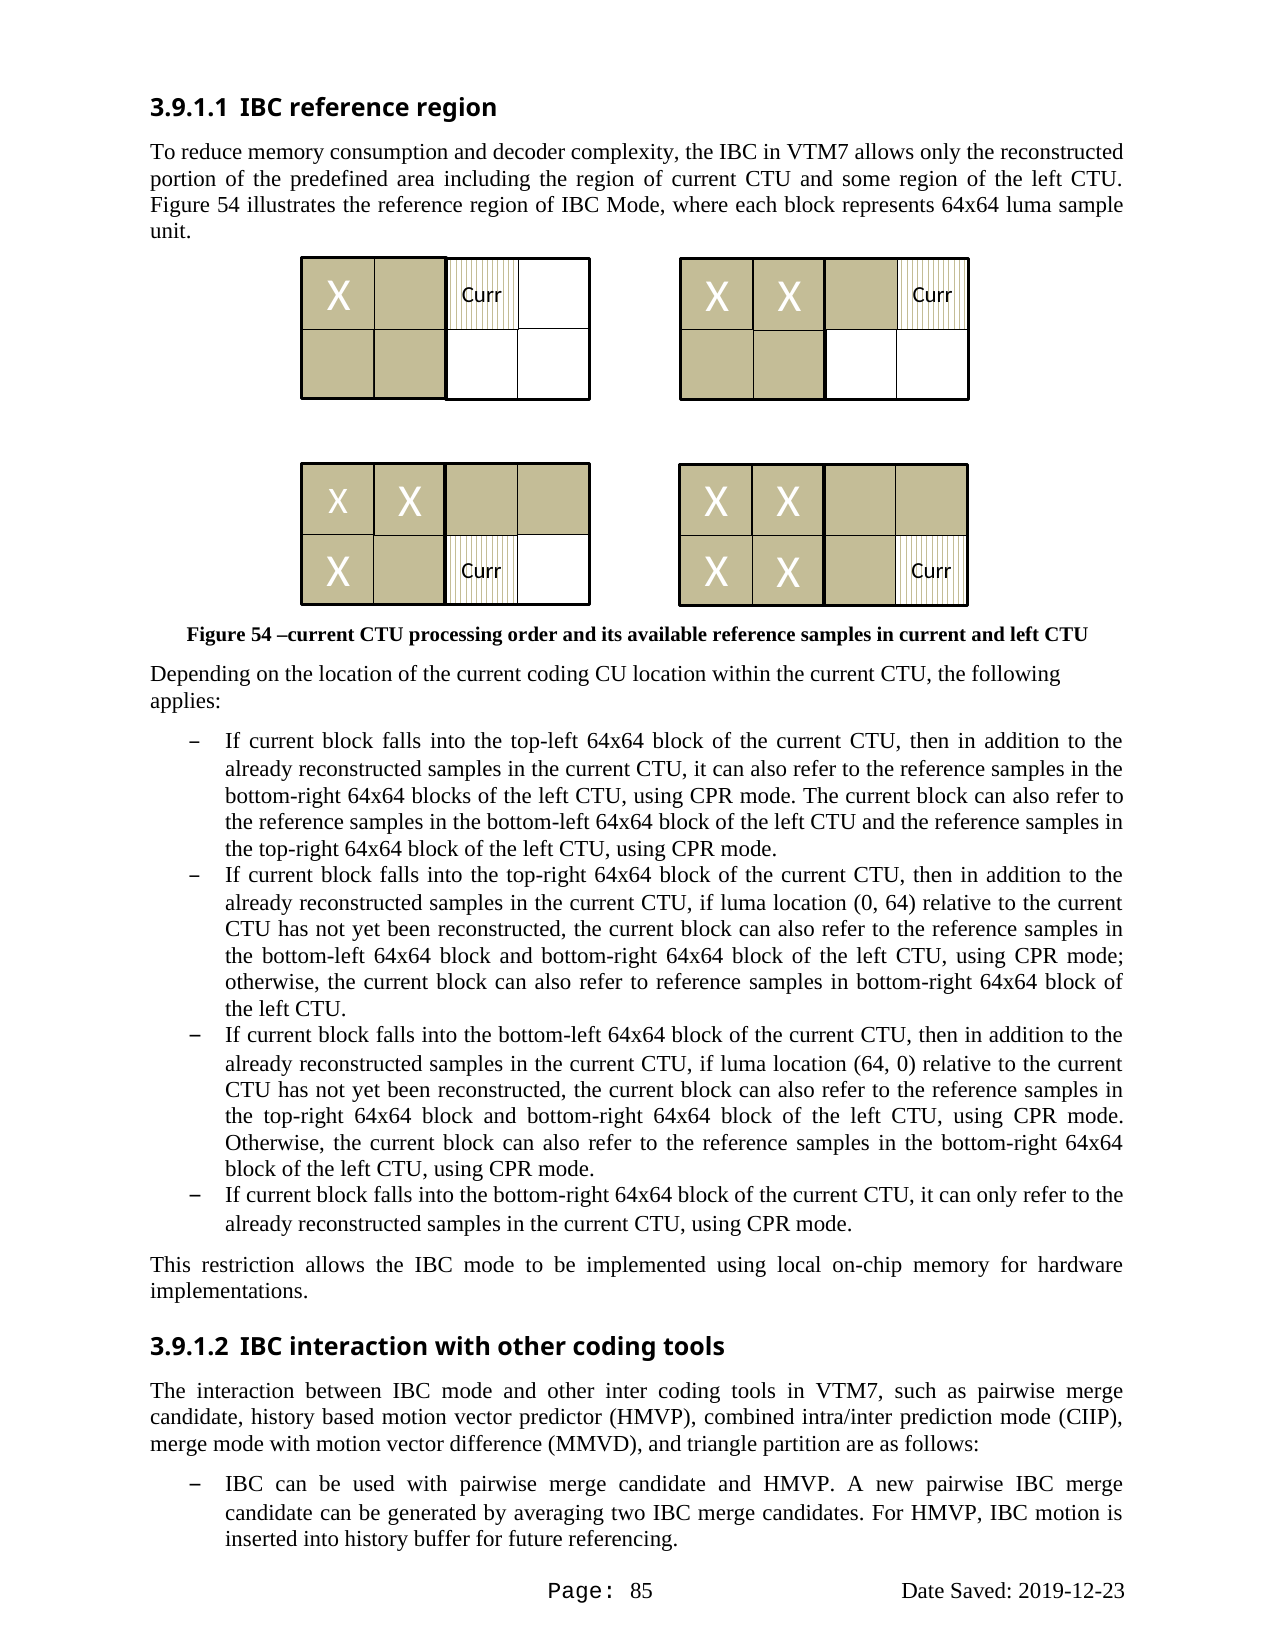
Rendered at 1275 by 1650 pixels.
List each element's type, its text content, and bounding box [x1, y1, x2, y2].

list IBC can be used with pairwise merge candidate and HMVP. A new pairwise IBC merge candidate can be generated by averaging two IBC merge candidates. For HMVP, IBC motion is inserted into history buffer for future referencing. [187, 1470, 1125, 1552]
text The interaction between IBC mode and other inter coding tools in VTM7, such as pairwise merge candidate, history based motion vector predictor (HMVP), combined intra/inter prediction mode (CIIP), merge mode with motion vector difference (MMVD), and triangle partition are as follows: [150, 1377, 1125, 1456]
list If current block falls into the bottom-right 64x64 block of the current CTU, it can only refer to the already reconstructed samples in the current CTU, using CPR mode. [187, 1182, 1125, 1237]
list If current block falls into the top-right 64x64 block of the current CTU, then in addition to the already reconstructed samples in the current CTU, if luma location (0, 64) relative to the current CTU has not yet been reconstructed, the current block can also refer to the reference samples in the bottom-left 64x64 block and bottom-right 64x64 block of the left CTU, using CPR mode; otherwise, the current block can also refer to reference samples in bottom-right 64x64 block of the left CTU. [187, 861, 1125, 1021]
text To reduce memory consumption and decoder complexity, the IBC in VTM7 allows only the reconstructed portion of the predefined area including the region of current CTU and some region of the left CTU. Figure 54 illustrates the reference region of IBC Mode, where each block represents 64x64 luma sample unit. [150, 138, 1125, 244]
text This restriction allows the IBC mode to be implemented using local on-chip memory for hardware implementations. [150, 1251, 1125, 1304]
text Figure 54 –current CTU processing order and its available reference samples in current and left CTU [150, 622, 1125, 646]
text Depending on the location of the current coding CU location within the current CTU, the following applies: [150, 660, 1125, 713]
subtitle IBC interaction with other coding tools [150, 1329, 1125, 1363]
list If current block falls into the bottom-left 64x64 block of the current CTU, then in addition to the already reconstructed samples in the current CTU, if luma location (64, 0) relative to the current CTU has not yet been reconstructed, the current block can also refer to the reference samples in the top-right 64x64 block and bottom-right 64x64 block of the left CTU, using CPR mode. Otherwise, the current block can also refer to the reference samples in the bottom-right 64x64 block of the left CTU, using CPR mode. [187, 1021, 1125, 1182]
list If current block falls into the top-left 64x64 block of the current CTU, then in addition to the already reconstructed samples in the current CTU, it can also refer to the reference samples in the bottom-right 64x64 blocks of the left CTU, using CPR mode. The current block can also refer to the reference samples in the bottom-left 64x64 block of the left CTU and the reference samples in the top-right 64x64 block of the left CTU, using CPR mode. [187, 727, 1125, 861]
subtitle IBC reference region [150, 90, 1125, 124]
